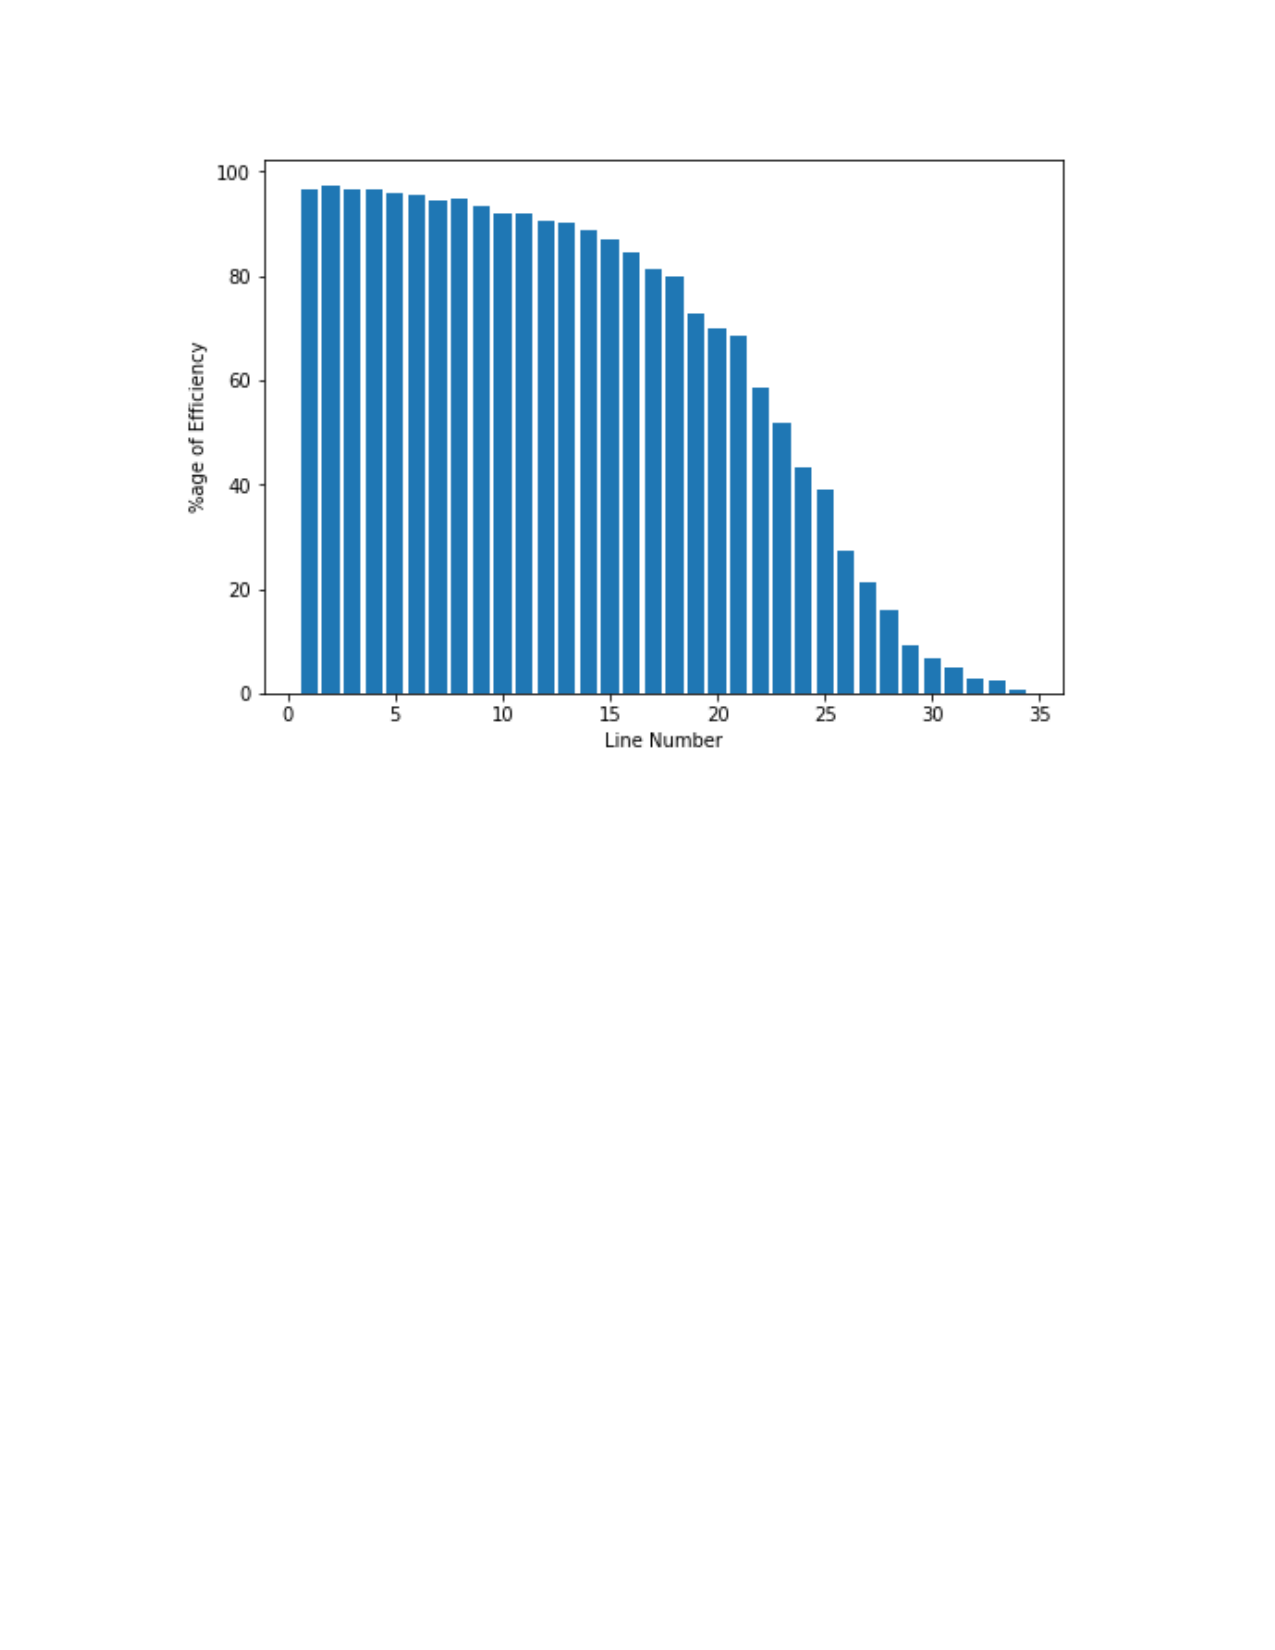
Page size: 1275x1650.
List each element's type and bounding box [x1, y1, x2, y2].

picture [150, 150, 1189, 768]
